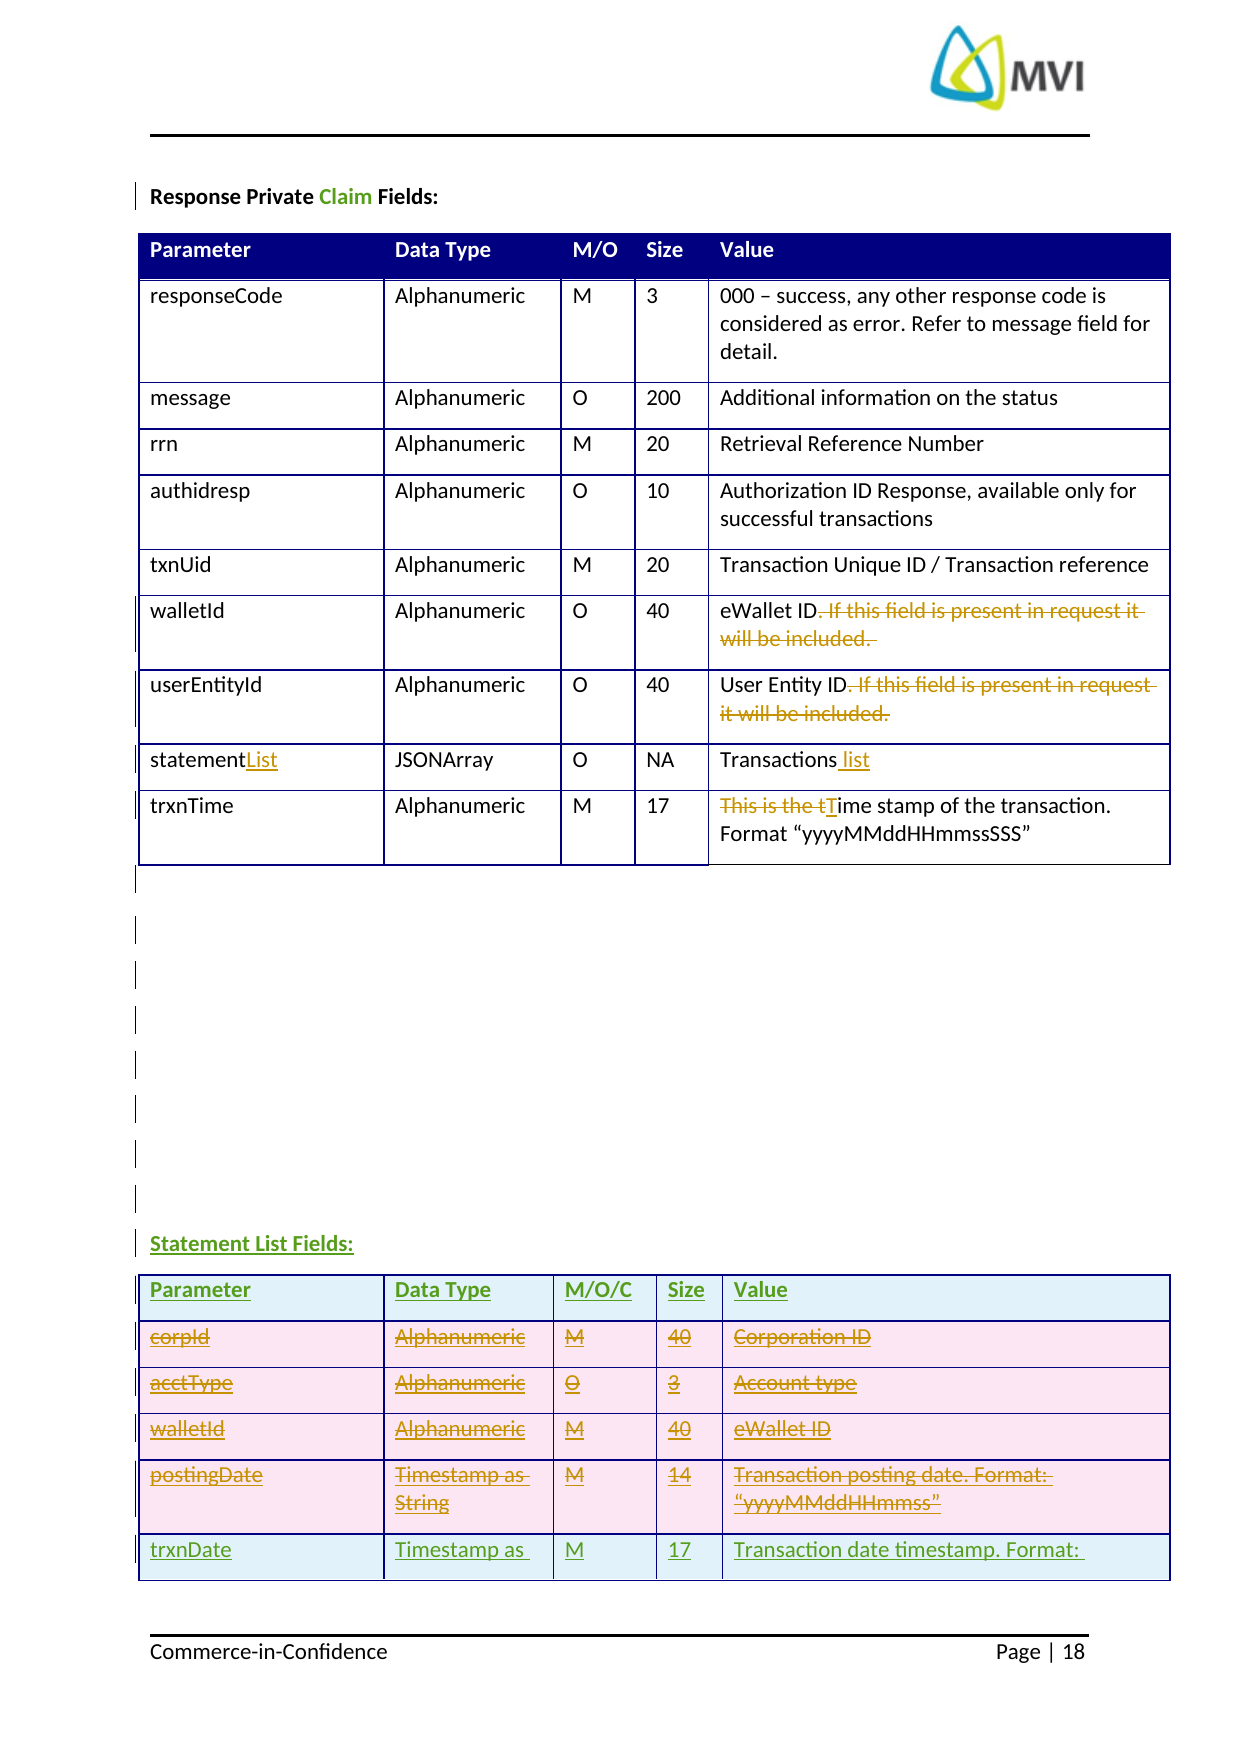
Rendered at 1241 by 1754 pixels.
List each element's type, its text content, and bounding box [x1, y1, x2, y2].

table_cell 3 [636, 281, 708, 382]
table_cell 20 [636, 550, 708, 595]
picture [925, 21, 1088, 112]
table_cell M [562, 281, 634, 382]
table_cell JSONArray [385, 745, 560, 789]
table_cell 10 [636, 476, 708, 548]
table_cell Alphanumeric [385, 430, 560, 474]
table_cell O [562, 745, 634, 789]
table_cell txnUid [140, 550, 383, 595]
table_cell Transactions [709, 745, 1169, 789]
table_cell M [562, 430, 634, 474]
table_cell Retrieval Reference Number [709, 430, 1169, 474]
table_cell Alphanumeric [385, 383, 560, 428]
table_cell Authorization ID Response, available only for successful transactions [709, 476, 1169, 548]
table_cell O [562, 596, 634, 669]
table_header Parameter [140, 235, 383, 279]
table_header M/O [562, 235, 634, 279]
table_cell Alphanumeric [385, 476, 560, 548]
table_cell userEntityId [140, 671, 383, 743]
table_cell Alphanumeric [385, 791, 560, 864]
table_cell 20 [636, 430, 708, 474]
table_cell statement [140, 745, 383, 789]
table_cell 40 [636, 671, 708, 743]
table_cell message [140, 383, 383, 428]
table_cell rrn [140, 430, 383, 474]
table_cell 40 [636, 596, 708, 669]
table_cell responseCode [140, 281, 383, 382]
table_cell Alphanumeric [385, 671, 560, 743]
table_header Data Type [385, 235, 560, 279]
table_cell authidresp [140, 476, 383, 548]
table_cell 000 – success, any other response code is considered as error. Refer to message field for detail. [709, 281, 1169, 382]
table_cell Alphanumeric [385, 550, 560, 595]
table_cell User Entity ID [709, 671, 1169, 743]
table_cell ime stamp of the transaction. Format “yyyyMMddHHmmssSSS” [709, 791, 1169, 864]
table_cell Transaction Unique ID / Transaction reference [709, 550, 1169, 595]
table_cell Alphanumeric [385, 596, 560, 669]
table_cell Additional information on the status [709, 383, 1169, 428]
table_cell O [562, 671, 634, 743]
table_cell M [562, 550, 634, 595]
table_header Size [636, 235, 708, 279]
table_cell Alphanumeric [385, 281, 560, 382]
text Response Private Claim Fields: [150, 182, 1090, 210]
table_cell walletId [140, 596, 383, 669]
table_cell trxnTime [140, 791, 383, 864]
table_cell 17 [636, 791, 708, 864]
table_header Value [709, 235, 1169, 279]
table_cell M [562, 791, 634, 864]
table_cell 200 [636, 383, 708, 428]
table_cell O [562, 476, 634, 548]
table_cell eWallet ID [709, 596, 1169, 669]
table_cell O [562, 383, 634, 428]
table_cell NA [636, 745, 708, 789]
